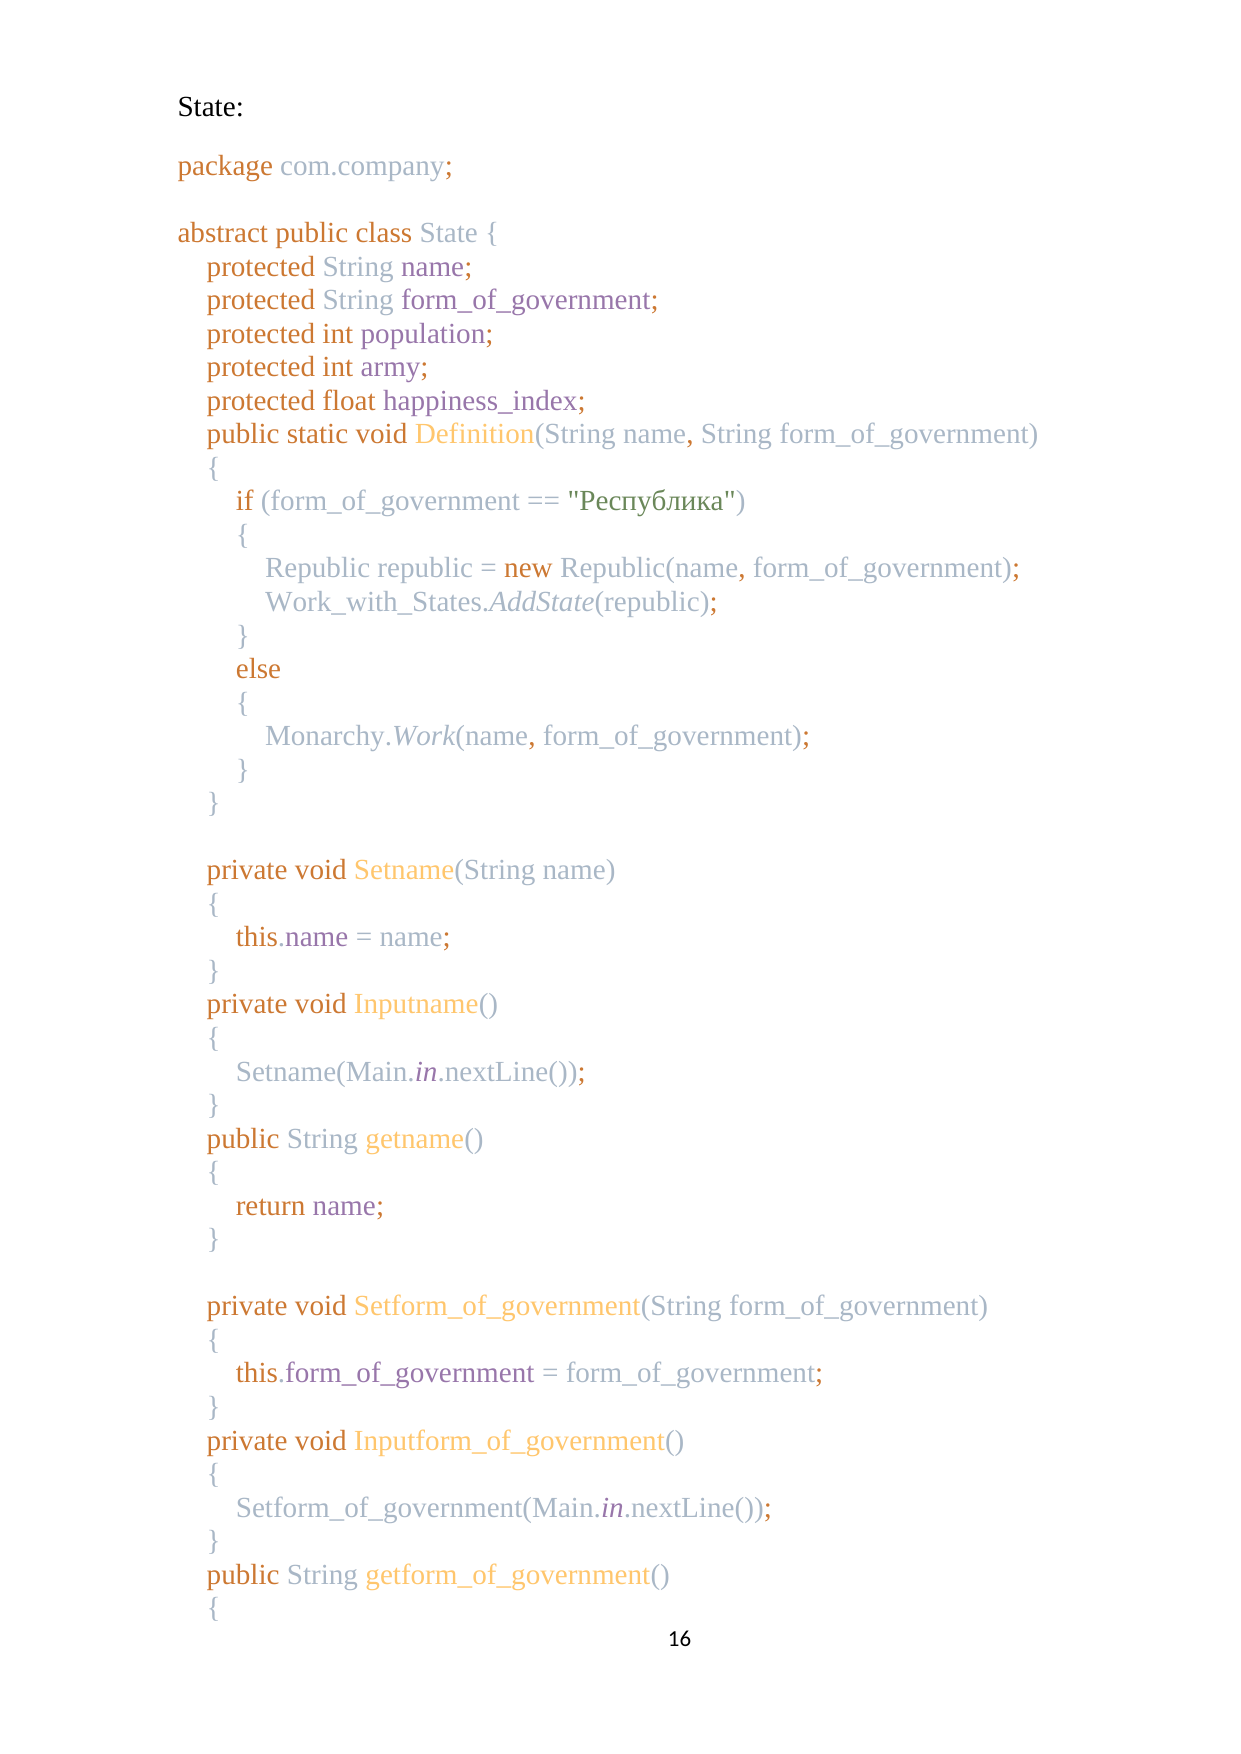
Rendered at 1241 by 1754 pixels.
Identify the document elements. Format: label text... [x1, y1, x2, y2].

text State: [177, 89, 1181, 122]
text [177, 148, 1181, 1624]
